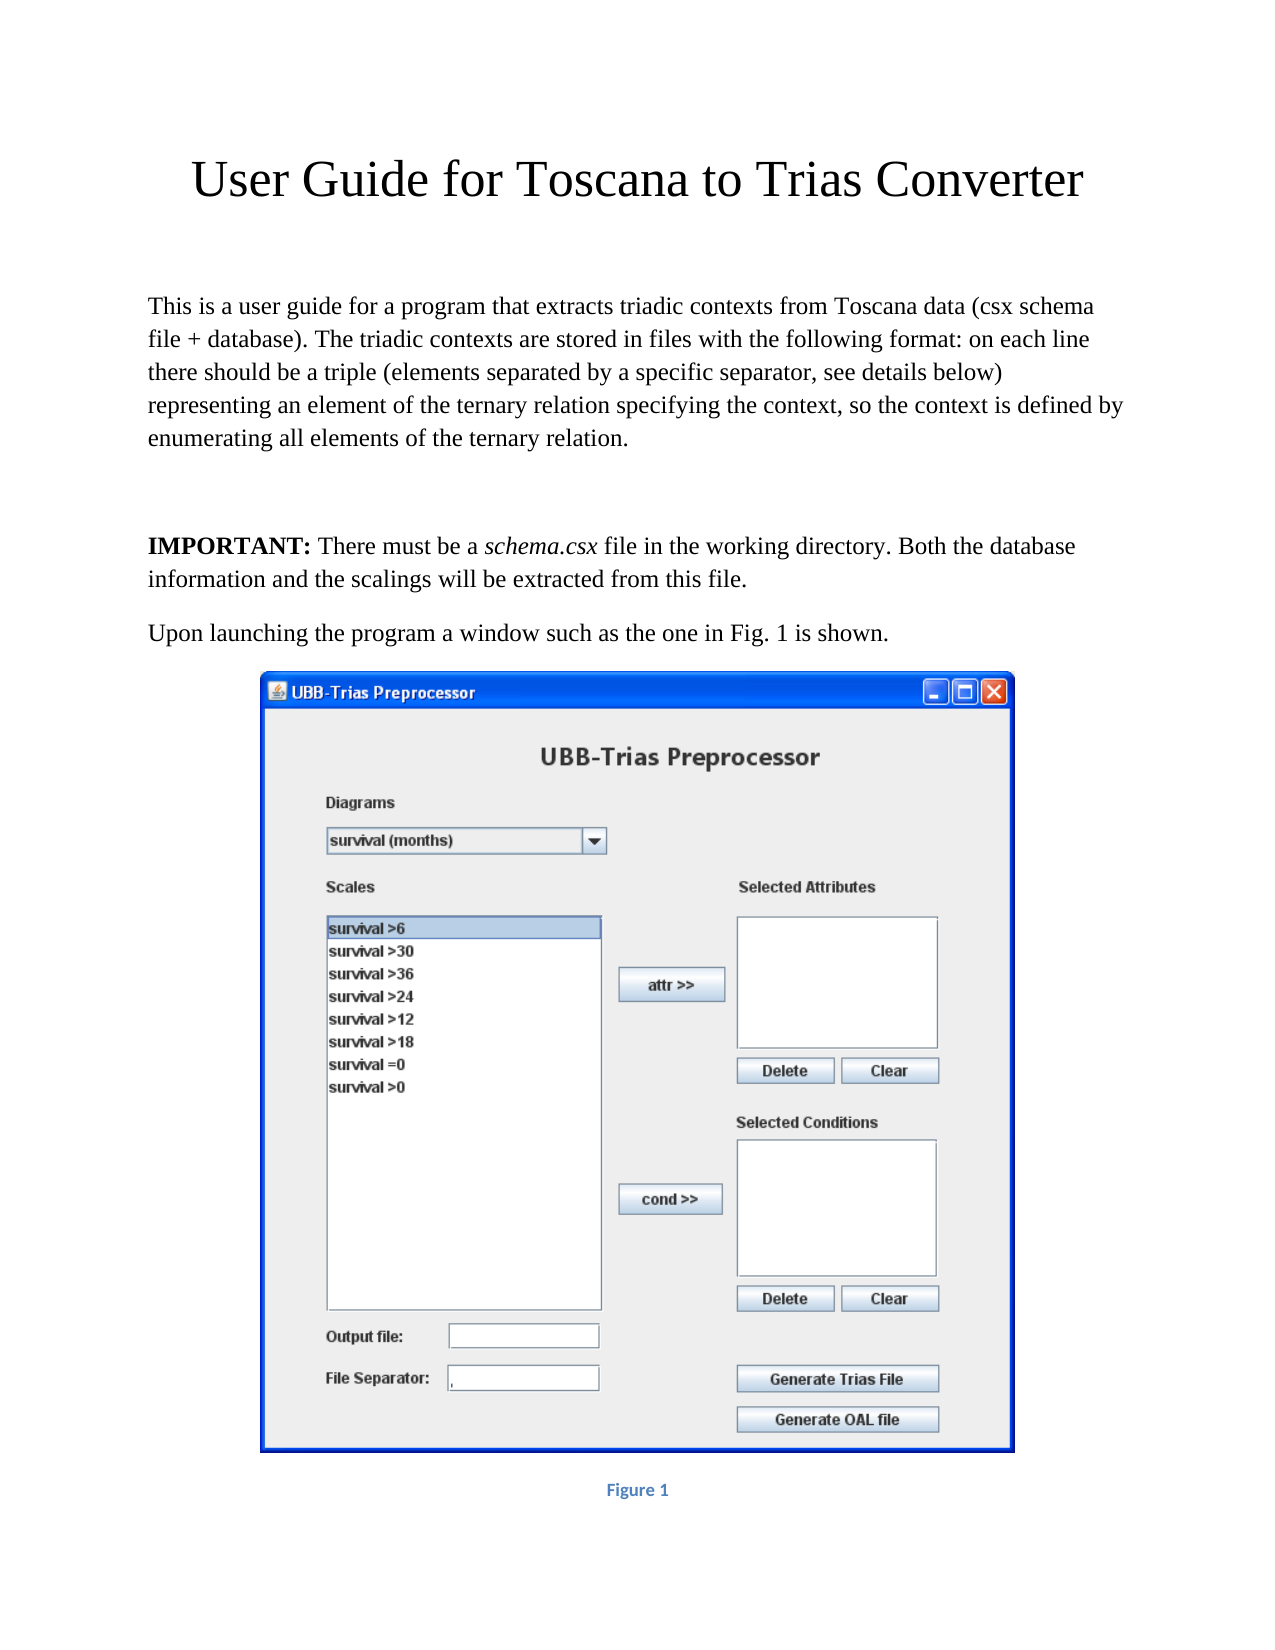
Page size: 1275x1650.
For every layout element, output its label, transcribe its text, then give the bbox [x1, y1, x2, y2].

picture [260, 671, 1015, 1453]
text This is a user guide for a program that extracts triadic contexts from Toscana data (csx schema file + database). The triadic contexts are stored in files with the following format: on each line there should be a triple (elements separated by a specific separator, see details below) representing an element of the ternary relation specifying the context, so the context is defined by enumerating all elements of the ternary relation. [148, 291, 1127, 452]
text User Guide for Toscana to Trias Converter [148, 148, 1127, 207]
text IMPORTANT: There must be a schema.csx file in the working directory. Both the database information and the scalings will be extracted from this file. [148, 531, 1127, 593]
text Upon launching the program a window such as the one in Fig. 1 is shown. [148, 618, 1127, 647]
